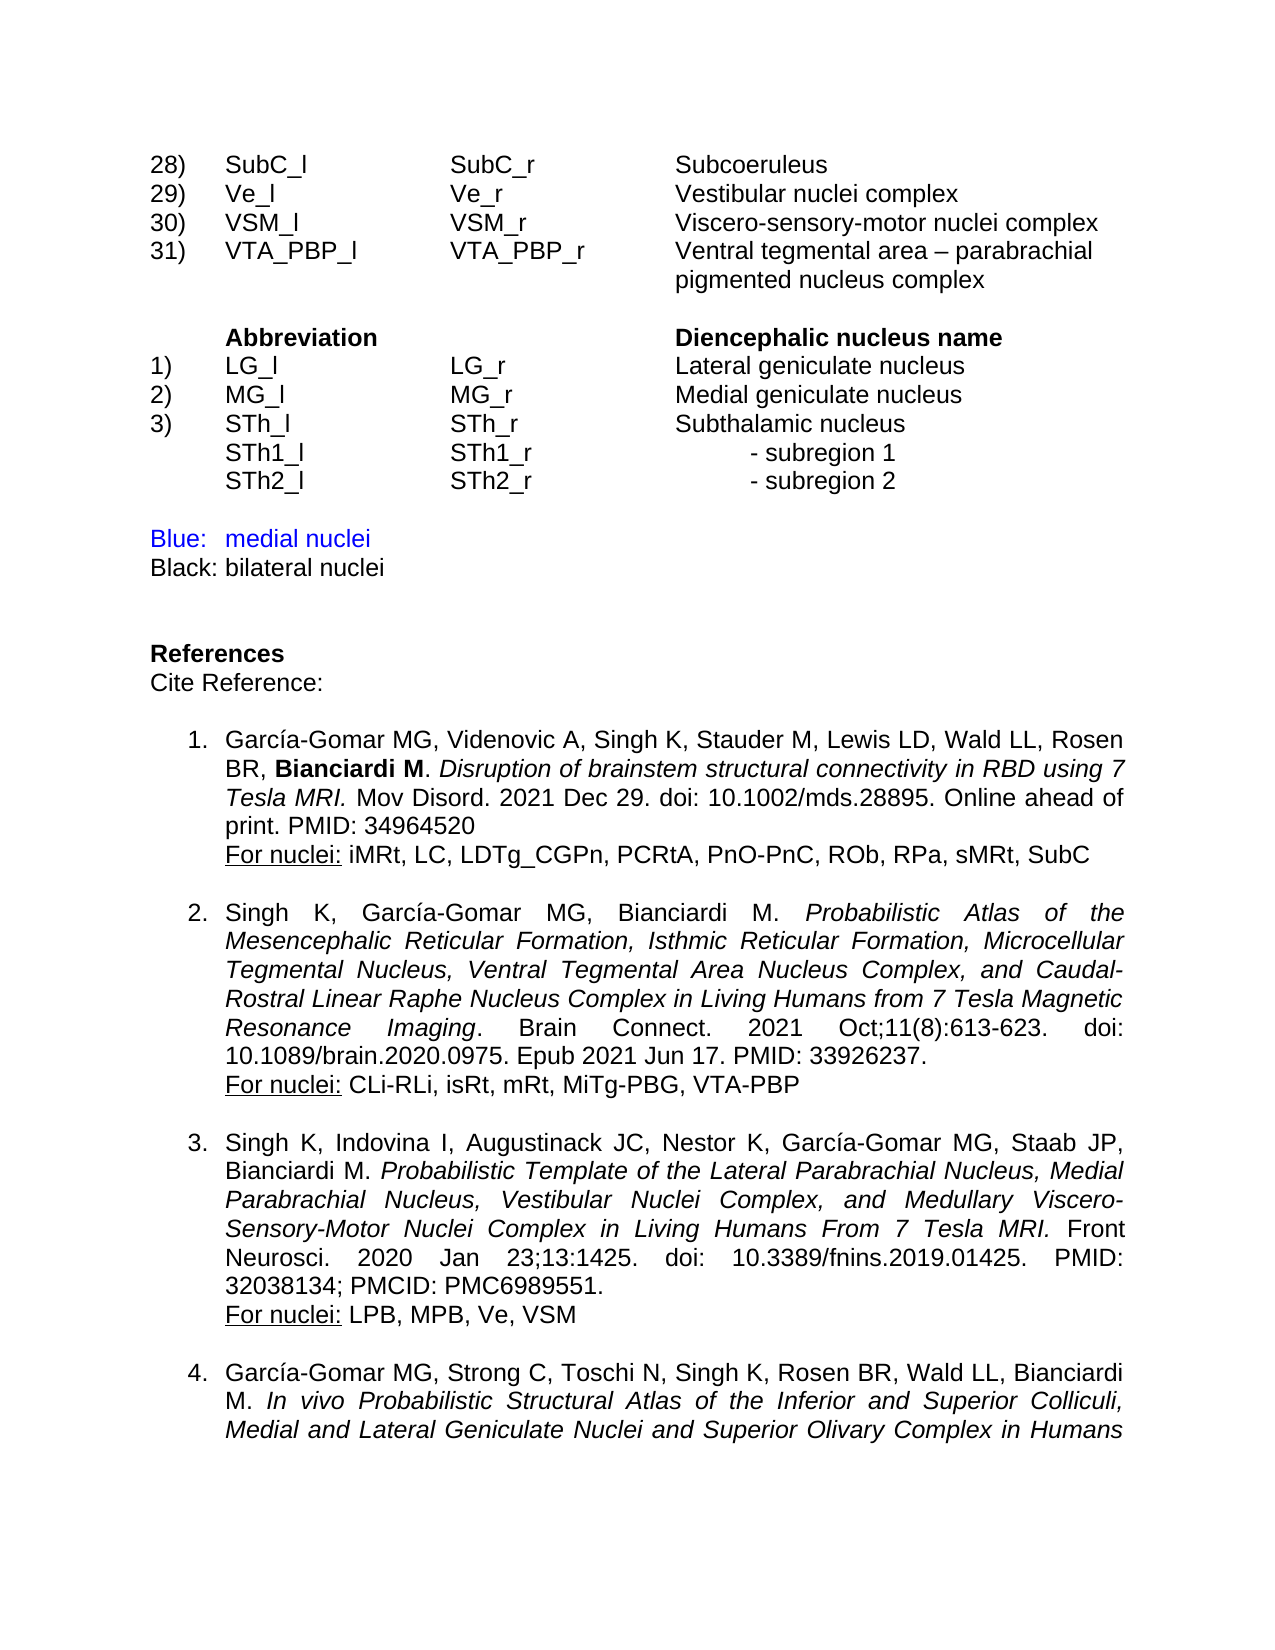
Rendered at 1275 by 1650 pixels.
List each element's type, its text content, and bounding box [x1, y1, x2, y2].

text STh1_l STh1_r - subregion 1 [150, 437, 1125, 466]
text For nuclei: CLi-RLi, isRt, mRt, MiTg-PBG, VTA-PBP [150, 1070, 1125, 1099]
list Singh K, Indovina I, Augustinack JC, Nestor K, García-Gomar MG, Staab JP, Bianciardi M. Probabilistic Template of the Lateral Parabrachial Nucleus, Medial Parabrachial Nucleus, Vestibular Nuclei Complex, and Medullary Viscero-Sensory-Motor Nuclei Complex in Living Humans From 7 Tesla MRI. Front Neurosci. 2020 Jan 23;13:1425. doi: 10.3389/fnins.2019.01425. PMID: 32038134; PMCID: PMC6989551. [187, 1127, 1125, 1300]
list Singh K, García-Gomar MG, Bianciardi M. Probabilistic Atlas of the Mesencephalic Reticular Formation, Isthmic Reticular Formation, Microcellular Tegmental Nucleus, Ventral Tegmental Area Nucleus Complex, and Caudal-Rostral Linear Raphe Nucleus Complex in Living Humans from 7 Tesla Magnetic Resonance Imaging. Brain Connect. 2021 Oct;11(8):613-623. doi: 10.1089/brain.2020.0975. Epub 2021 Jun 17. PMID: 33926237. [187, 897, 1125, 1070]
text Cite Reference: [150, 667, 1125, 696]
text 2) MG_l MG_r Medial geniculate nucleus [150, 380, 1125, 409]
text 1) LG_l LG_r Lateral geniculate nucleus [150, 351, 1125, 380]
text Blue: medial nuclei [150, 524, 1125, 552]
text References [150, 639, 1125, 667]
text Abbreviation Diencephalic nucleus name [150, 322, 1125, 351]
list For nuclei: LPB, MPB, Ve, VSM [225, 1300, 1125, 1329]
text STh2_l STh2_r - subregion 2 [150, 466, 1125, 495]
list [187, 1357, 1125, 1444]
text For nuclei: iMRt, LC, LDTg_CGPn, PCRtA, PnO-PnC, ROb, RPa, sMRt, SubC [150, 840, 1125, 869]
text 30) VSM_l VSM_r Viscero-sensory-motor nuclei complex [150, 207, 1125, 236]
text pigmented nucleus complex [150, 265, 1125, 294]
text 31) VTA_PBP_l VTA_PBP_r Ventral tegmental area – parabrachial [150, 236, 1125, 265]
text 29) Ve_l Ve_r Vestibular nuclei complex [150, 179, 1125, 207]
text 28) SubC_l SubC_r Subcoeruleus [150, 150, 1125, 179]
text Black: bilateral nuclei [150, 552, 1125, 581]
list García-Gomar MG, Videnovic A, Singh K, Stauder M, Lewis LD, Wald LL, Rosen BR, Bianciardi M. Disruption of brainstem structural connectivity in RBD using 7 Tesla MRI. Mov Disord. 2021 Dec 29. doi: 10.1002/mds.28895. Online ahead of print. PMID: 34964520 [187, 725, 1125, 840]
text 3) STh_l STh_r Subthalamic nucleus [150, 409, 1125, 437]
